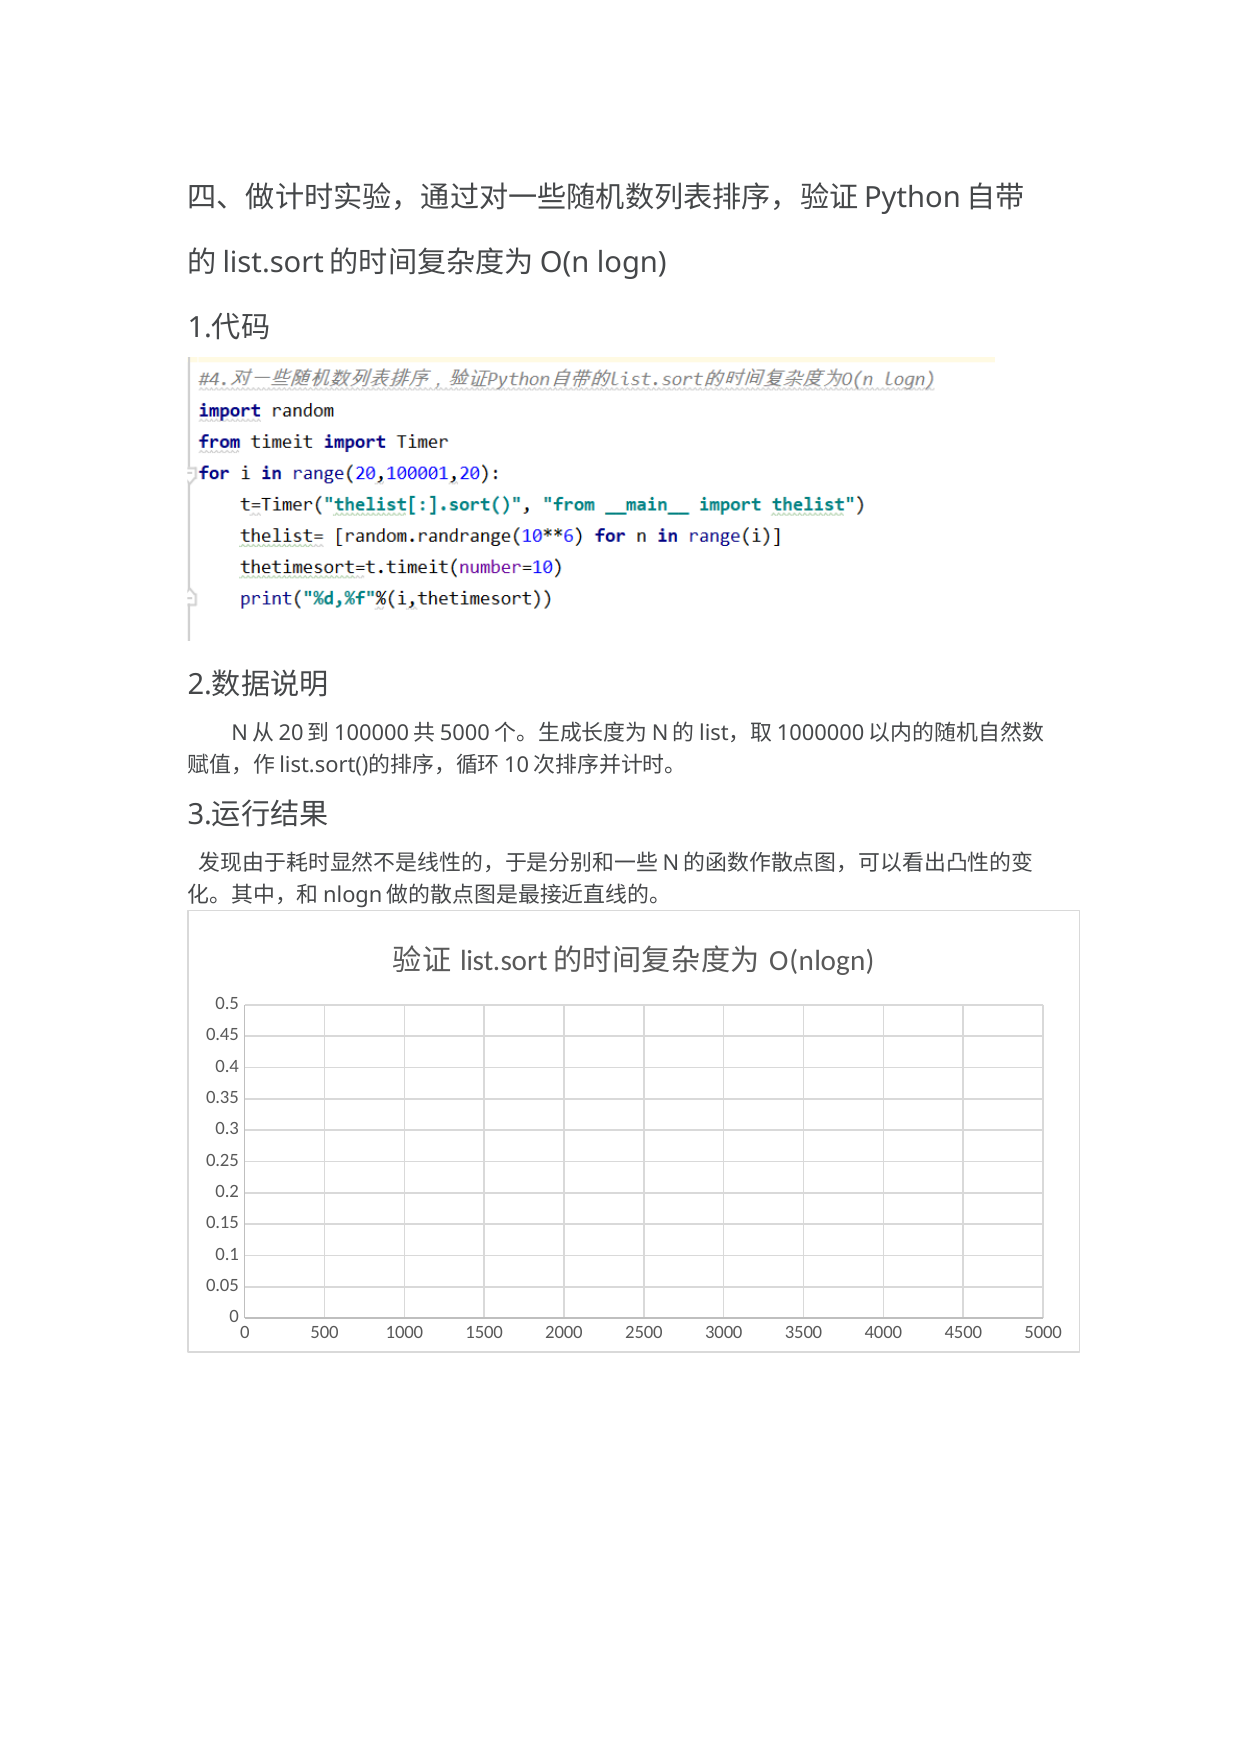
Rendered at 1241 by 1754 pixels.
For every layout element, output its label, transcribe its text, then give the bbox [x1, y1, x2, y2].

text 发现由于耗时显然不是线性的，于是分别和一些N的函数作散点图，可以看出凸性的变化。其中，和nlogn做的散点图是最接近直线的。 [187, 844, 1053, 909]
picture [187, 357, 995, 641]
text N从20到100000共5000个。生成长度为N的list，取1000000以内的随机自然数赋值，作list.sort()的排序，循环10次排序并计时。 [187, 714, 1053, 779]
text 3.运行结果 [187, 779, 1053, 844]
text 1.代码 [187, 292, 1053, 357]
text 四、做计时实验，通过对一些随机数列表排序，验证Python自带的list.sort的时间复杂度为O(n logn) [187, 162, 1053, 292]
text 2.数据说明 [187, 649, 1053, 714]
